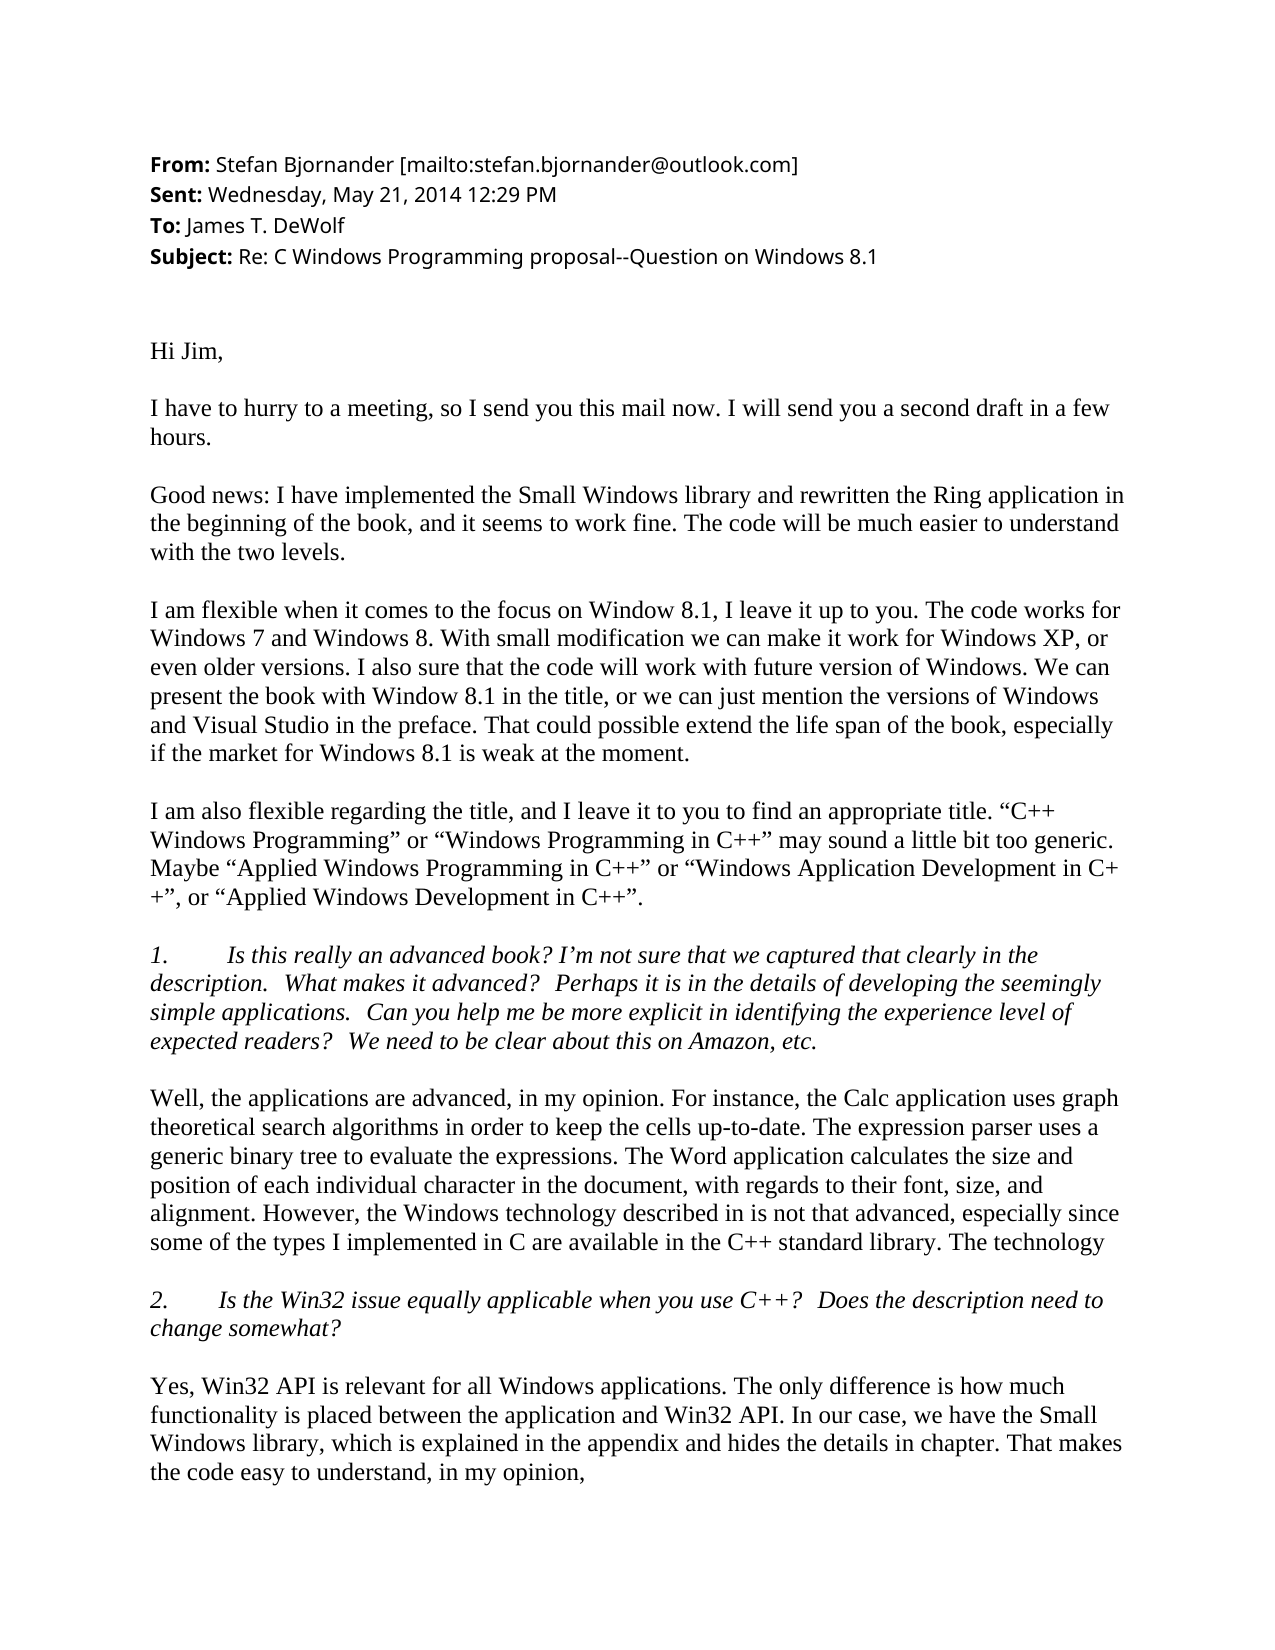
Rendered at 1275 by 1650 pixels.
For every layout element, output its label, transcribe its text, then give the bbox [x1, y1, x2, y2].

text Good news: I have implemented the Small Windows library and rewritten the Ring application in the beginning of the book, and it seems to work fine. The code will be much easier to understand with the two levels. [150, 480, 1125, 566]
text I am also flexible regarding the title, and I leave it to you to find an appropriate title. “C++ Windows Programming” or “Windows Programming in C++” may sound a little bit too generic. Maybe “Applied Windows Programming in C++” or “Windows Application Development in C++”, or “Applied Windows Development in C++”. [150, 796, 1125, 911]
text Hi Jim, [150, 336, 1125, 365]
text 2. Is the Win32 issue equally applicable when you use C++? Does the description need to change somewhat? [150, 1285, 1125, 1342]
text I am flexible when it comes to the focus on Window 8.1, I leave it up to you. The code works for Windows 7 and Windows 8. With small modification we can make it work for Windows XP, or even older versions. I also sure that the code will work with future version of Windows. We can present the book with Window 8.1 in the title, or we can just mention the versions of Windows and Visual Studio in the preface. That could possible extend the life span of the book, especially if the market for Windows 8.1 is weak at the moment. [150, 595, 1125, 767]
text Well, the applications are advanced, in my opinion. For instance, the Calc application uses graph theoretical search algorithms in order to keep the cells up-to-date. The expression parser uses a generic binary tree to evaluate the expressions. The Word application calculates the size and position of each individual character in the document, with regards to their font, size, and alignment. However, the Windows technology described in is not that advanced, especially since some of the types I implemented in C are available in the C++ standard library. The technology [150, 1083, 1125, 1256]
text 1. Is this really an advanced book? I’m not sure that we captured that clearly in the description. What makes it advanced? Perhaps it is in the details of developing the seemingly simple applications. Can you help me be more explicit in identifying the experience level of expected readers? We need to be clear about this on Amazon, etc. [150, 940, 1125, 1055]
text I have to hurry to a meeting, so I send you this mail now. I will send you a second draft in a few hours. [150, 393, 1125, 451]
text From: Stefan Bjornander [mailto:stefan.bjornander@outlook.com] Sent: Wednesday, May 21, 2014 12:29 PM To: James T. DeWolf Subject: Re: C Windows Programming proposal--Question on Windows 8.1 [150, 150, 1125, 270]
text Yes, Win32 API is relevant for all Windows applications. The only difference is how much functionality is placed between the application and Win32 API. In our case, we have the Small Windows library, which is explained in the appendix and hides the details in chapter. That makes the code easy to understand, in my opinion, [150, 1371, 1125, 1486]
